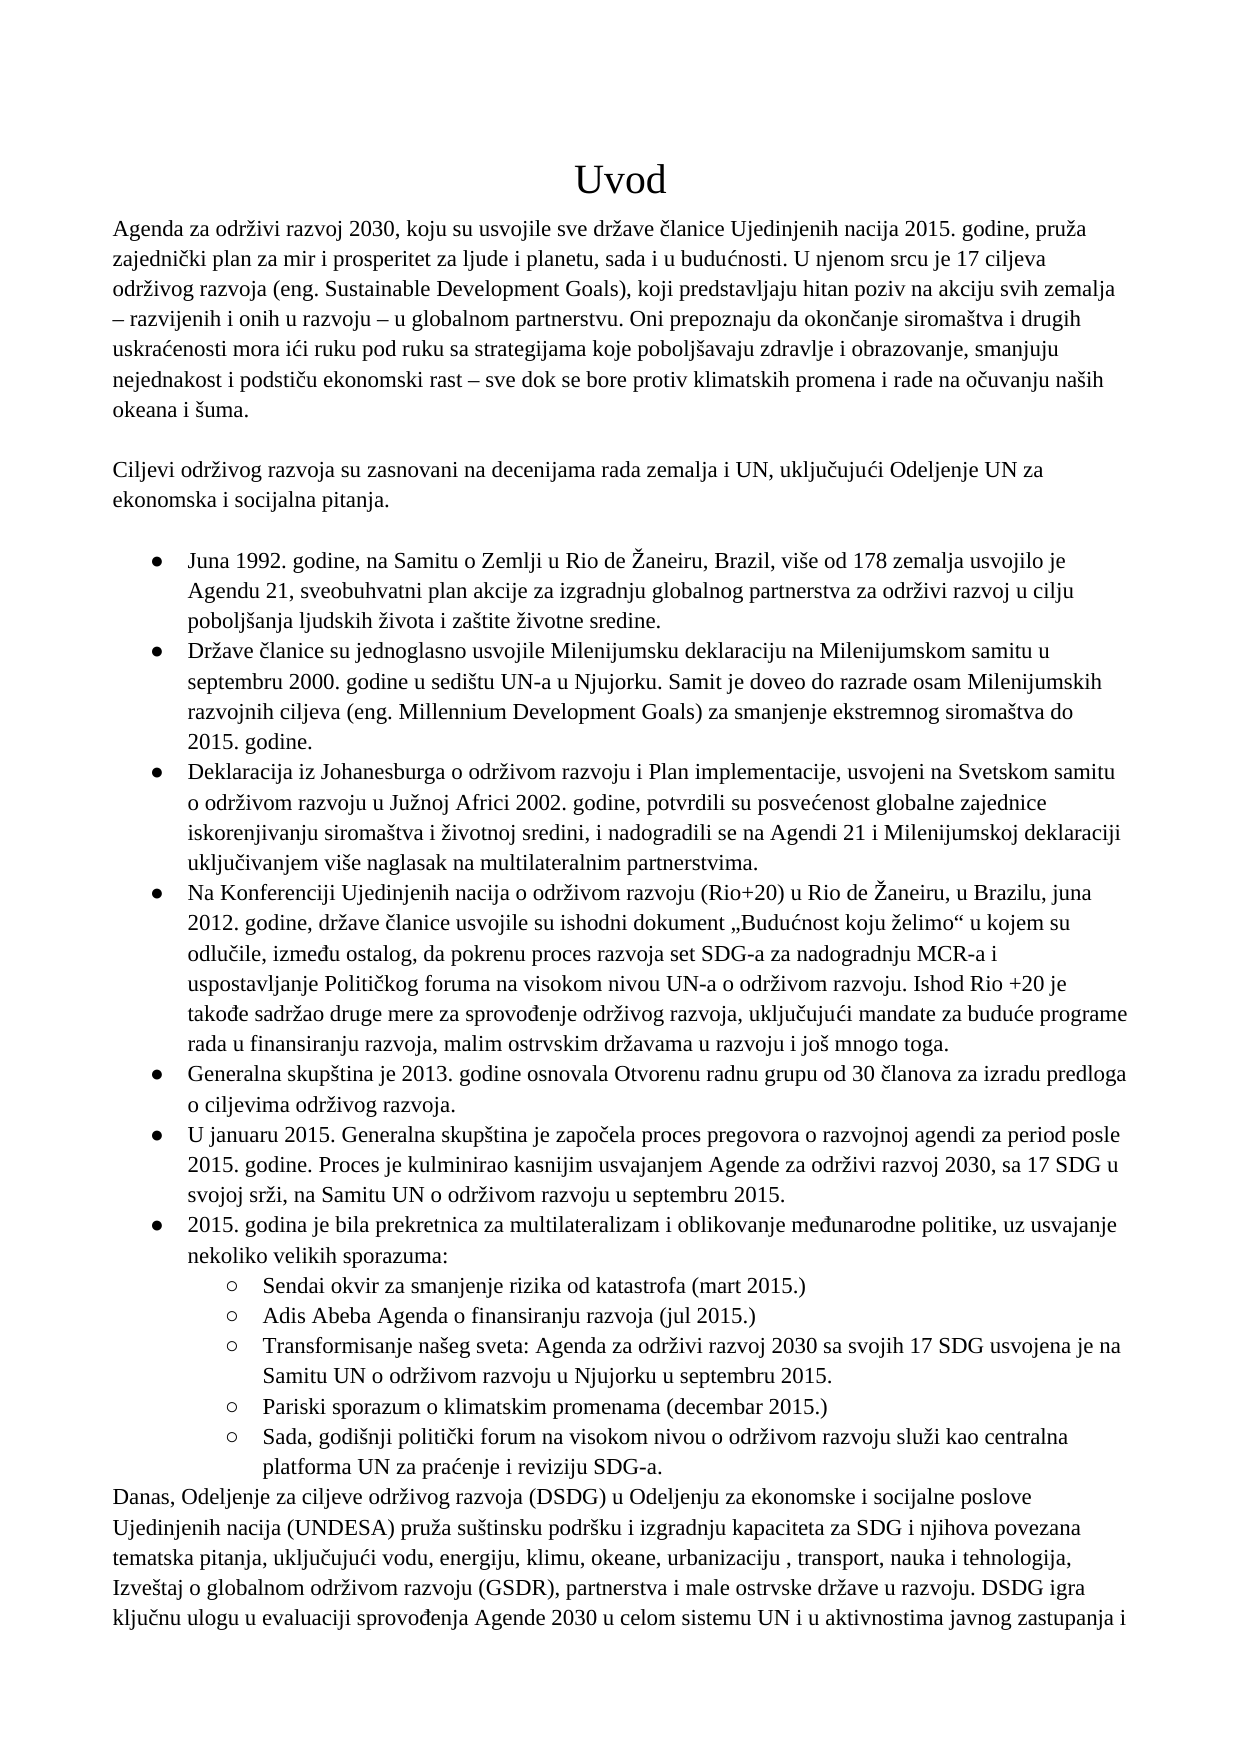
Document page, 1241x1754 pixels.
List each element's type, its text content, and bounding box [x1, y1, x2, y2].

list 2015. godina je bila prekretnica za multilateralizam i oblikovanje međunarodne politike, uz usvajanje nekoliko velikih sporazuma: [150, 1211, 1128, 1268]
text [112, 1483, 1128, 1631]
list Na Konferenciji Ujedinjenih nacija o održivom razvoju (Rio+20) u Rio de Žaneiru, u Brazilu, juna 2012. godine, države članice usvojile su ishodni dokument „Budućnost koju želimo“ u kojem su odlučile, između ostalog, da pokrenu proces razvoja set SDG-a za nadogradnju MCR-a i uspostavljanje Političkog foruma na visokom nivou UN-a o održivom razvoju. Ishod Rio +20 je takođe sadržao druge mere za sprovođenje održivog razvoja, uključujući mandate za buduće programe rada u finansiranju razvoja, malim ostrvskim državama u razvoju i još mnogo toga. [150, 879, 1128, 1057]
list Sada, godišnji politički forum na visokom nivou o održivom razvoju služi kao centralna platforma UN za praćenje i reviziju SDG-a. [225, 1423, 1128, 1479]
list Pariski sporazum o klimatskim promenama (decembar 2015.) [225, 1393, 1128, 1419]
list Države članice su jednoglasno usvojile Milenijumsku deklaraciju na Milenijumskom samitu u septembru 2000. godine u sedištu UN-a u Njujorku. Samit je doveo do razrade osam Milenijumskih razvojnih ciljeva (eng. Millennium Development Goals) za smanjenje ekstremnog siromaštva do 2015. godine. [150, 637, 1128, 754]
subtitle Uvod [112, 154, 1128, 202]
list Transformisanje našeg sveta: Agenda za održivi razvoj 2030 sa svojih 17 SDG usvojena je na Samitu UN o održivom razvoju u Njujorku u septembru 2015. [225, 1332, 1128, 1389]
list Juna 1992. godine, na Samitu o Zemlji u Rio de Žaneiru, Brazil, više od 178 zemalja usvojilo je Agendu 21, sveobuhvatni plan akcije za izgradnju globalnog partnerstva za održivi razvoj u cilju poboljšanja ljudskih života i zaštite životne sredine. [150, 547, 1128, 634]
list Adis Abeba Agenda o finansiranju razvoja (jul 2015.) [225, 1302, 1128, 1328]
list Sendai okvir za smanjenje rizika od katastrofa (mart 2015.) [225, 1272, 1128, 1298]
text Ciljevi održivog razvoja su zasnovani na decenijama rada zemalja i UN, uključujući Odeljenje UN za ekonomska i socijalna pitanja. [112, 456, 1128, 513]
list U januaru 2015. Generalna skupština je započela proces pregovora o razvojnoj agendi za period posle 2015. godine. Proces je kulminirao kasnijim usvajanjem Agende za održivi razvoj 2030, sa 17 SDG u svojoj srži, na Samitu UN o održivom razvoju u septembru 2015. [150, 1121, 1128, 1208]
list Deklaracija iz Johanesburga o održivom razvoju i Plan implementacije, usvojeni na Svetskom samitu o održivom razvoju u Južnoj Africi 2002. godine, potvrdili su posvećenost globalne zajednice iskorenjivanju siromaštva i životnoj sredini, i nadogradili se na Agendi 21 i Milenijumskoj deklaraciji uključivanjem više naglasak na multilateralnim partnerstvima. [150, 758, 1128, 875]
text Agenda za održivi razvoj 2030, koju su usvojile sve države članice Ujedinjenih nacija 2015. godine, pruža zajednički plan za mir i prosperitet za ljude i planetu, sada i u budućnosti. U njenom srcu je 17 ciljeva održivog razvoja (eng. Sustainable Development Goals), koji predstavljaju hitan poziv na akciju svih zemalja – razvijenih i onih u razvoju – u globalnom partnerstvu. Oni prepoznaju da okončanje siromaštva i drugih uskraćenosti mora ići ruku pod ruku sa strategijama koje poboljšavaju zdravlje i obrazovanje, smanjuju nejednakost i podstiču ekonomski rast – sve dok se bore protiv klimatskih promena i rade na očuvanju naših okeana i šuma. [112, 214, 1128, 422]
list Generalna skupština je 2013. godine osnovala Otvorenu radnu grupu od 30 članova za izradu predloga o ciljevima održivog razvoja. [150, 1060, 1128, 1117]
